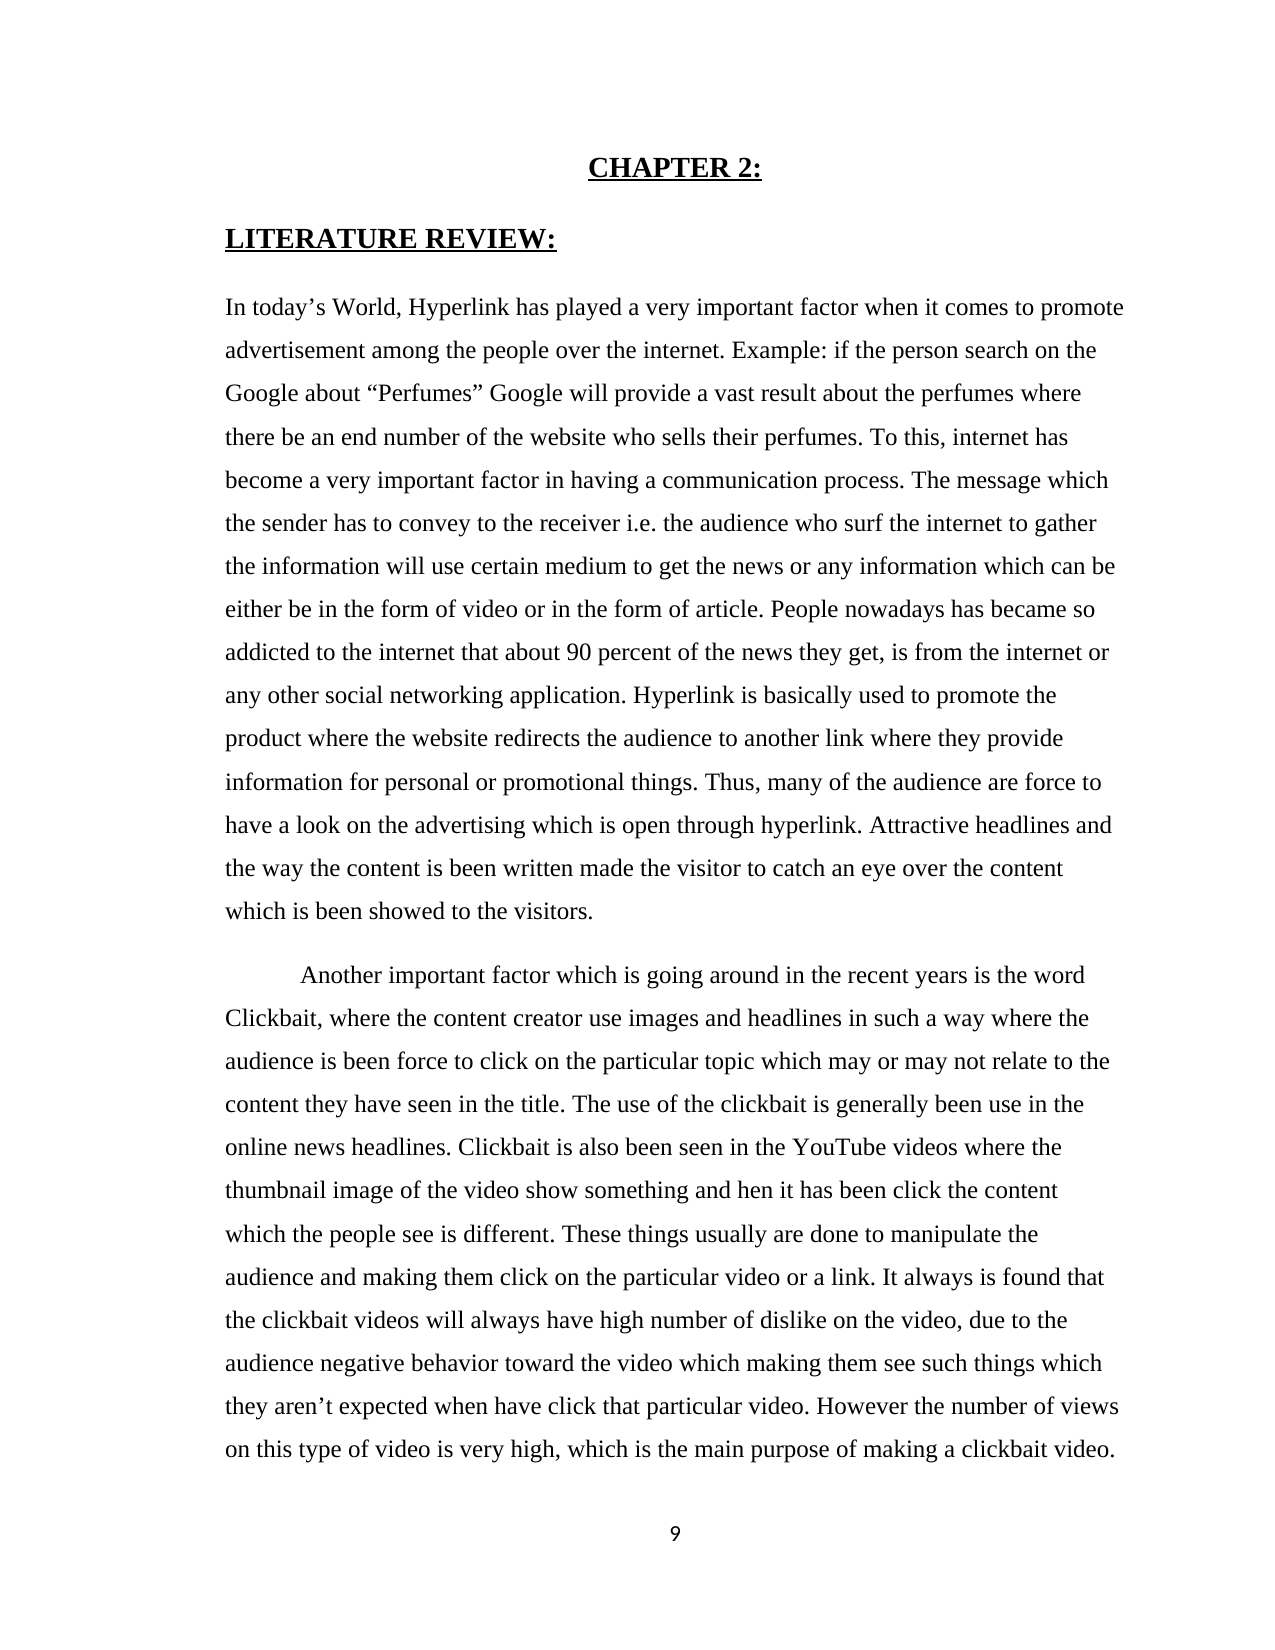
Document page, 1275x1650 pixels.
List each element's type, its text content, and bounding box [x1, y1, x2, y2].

text CHAPTER 2: [225, 150, 1125, 183]
text LITERATURE REVIEW: [225, 221, 1125, 255]
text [225, 960, 1125, 1463]
text In today’s World, Hyperlink has played a very important factor when it comes to promote advertisement among the people over the internet. Example: if the person search on the Google about “Perfumes” Google will provide a vast result about the perfumes where there be an end number of the website who sells their perfumes. To this, internet has become a very important factor in having a communication process. The message which the sender has to convey to the receiver i.e. the audience who surf the internet to gather the information will use certain medium to get the news or any information which can be either be in the form of video or in the form of article. People nowadays has became so addicted to the internet that about 90 percent of the news they get, is from the internet or any other social networking application. Hyperlink is basically used to promote the product where the website redirects the audience to another link where they provide information for personal or promotional things. Thus, many of the audience are force to have a look on the advertising which is open through hyperlink. Attractive headlines and the way the content is been written made the visitor to catch an eye over the content which is been showed to the visitors. [225, 292, 1125, 925]
